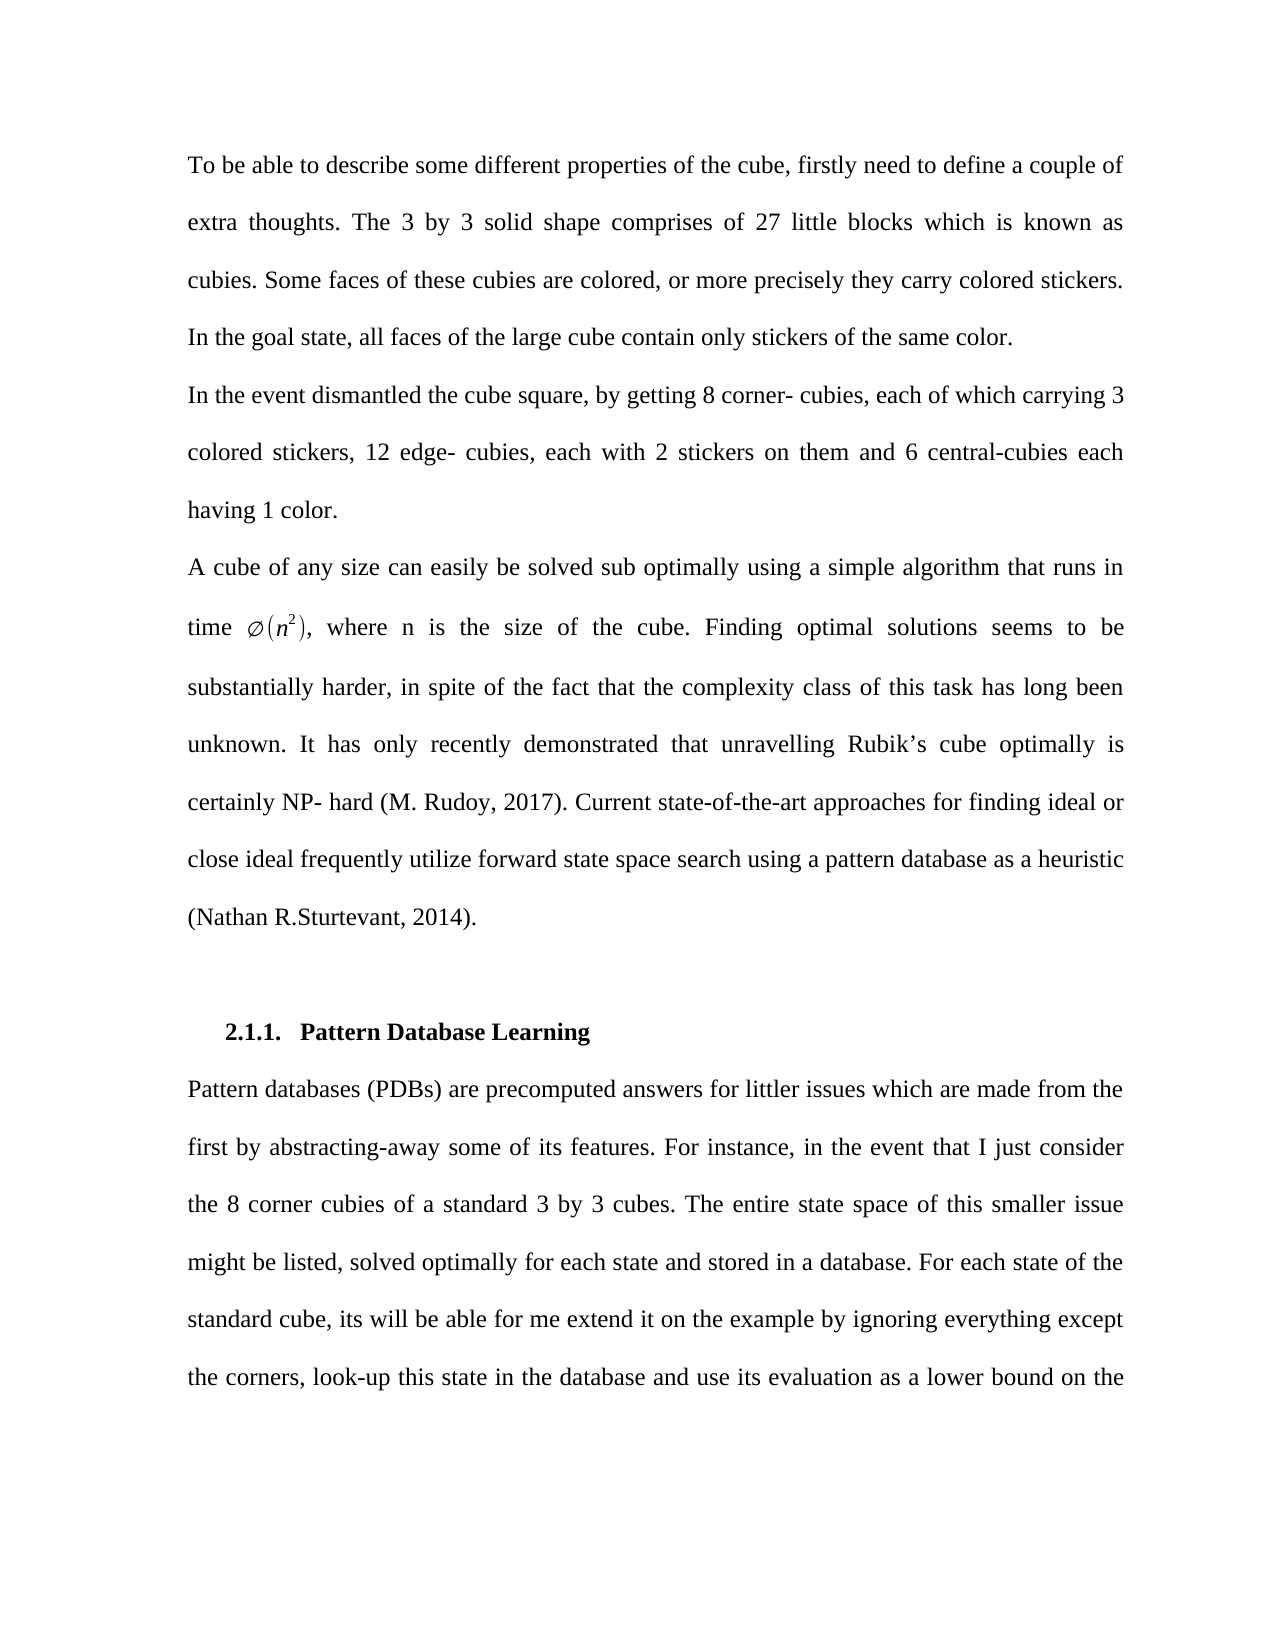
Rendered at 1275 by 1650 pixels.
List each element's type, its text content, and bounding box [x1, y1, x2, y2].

subtitle Pattern Database Learning [225, 1017, 1125, 1045]
text In the event dismantled the cube square, by getting 8 corner- cubies, each of which carrying 3 colored stickers, 12 edge- cubies, each with 2 stickers on them and 6 central-cubies each having 1 color. [187, 380, 1125, 524]
text To be able to describe some different properties of the cube, firstly need to define a couple of extra thoughts. The 3 by 3 solid shape comprises of 27 little blocks which is known as cubies. Some faces of these cubies are colored, or more precisely they carry colored stickers. In the goal state, all faces of the large cube contain only stickers of the same color. [187, 150, 1125, 351]
text A cube of any size can easily be solved sub optimally using a simple algorithm that runs in time , where n is the size of the cube. Finding optimal solutions seems to be substantially harder, in spite of the fact that the complexity class of this task has long been unknown. It has only recently demonstrated that unravelling Rubik’s cube optimally is certainly NP- hard (M. Rudoy, 2017). Current state-of-the-art approaches for finding ideal or close ideal frequently utilize forward state space search using a pattern database as a heuristic (Nathan R.Sturtevant, 2014). [187, 552, 1125, 930]
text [187, 1074, 1125, 1390]
